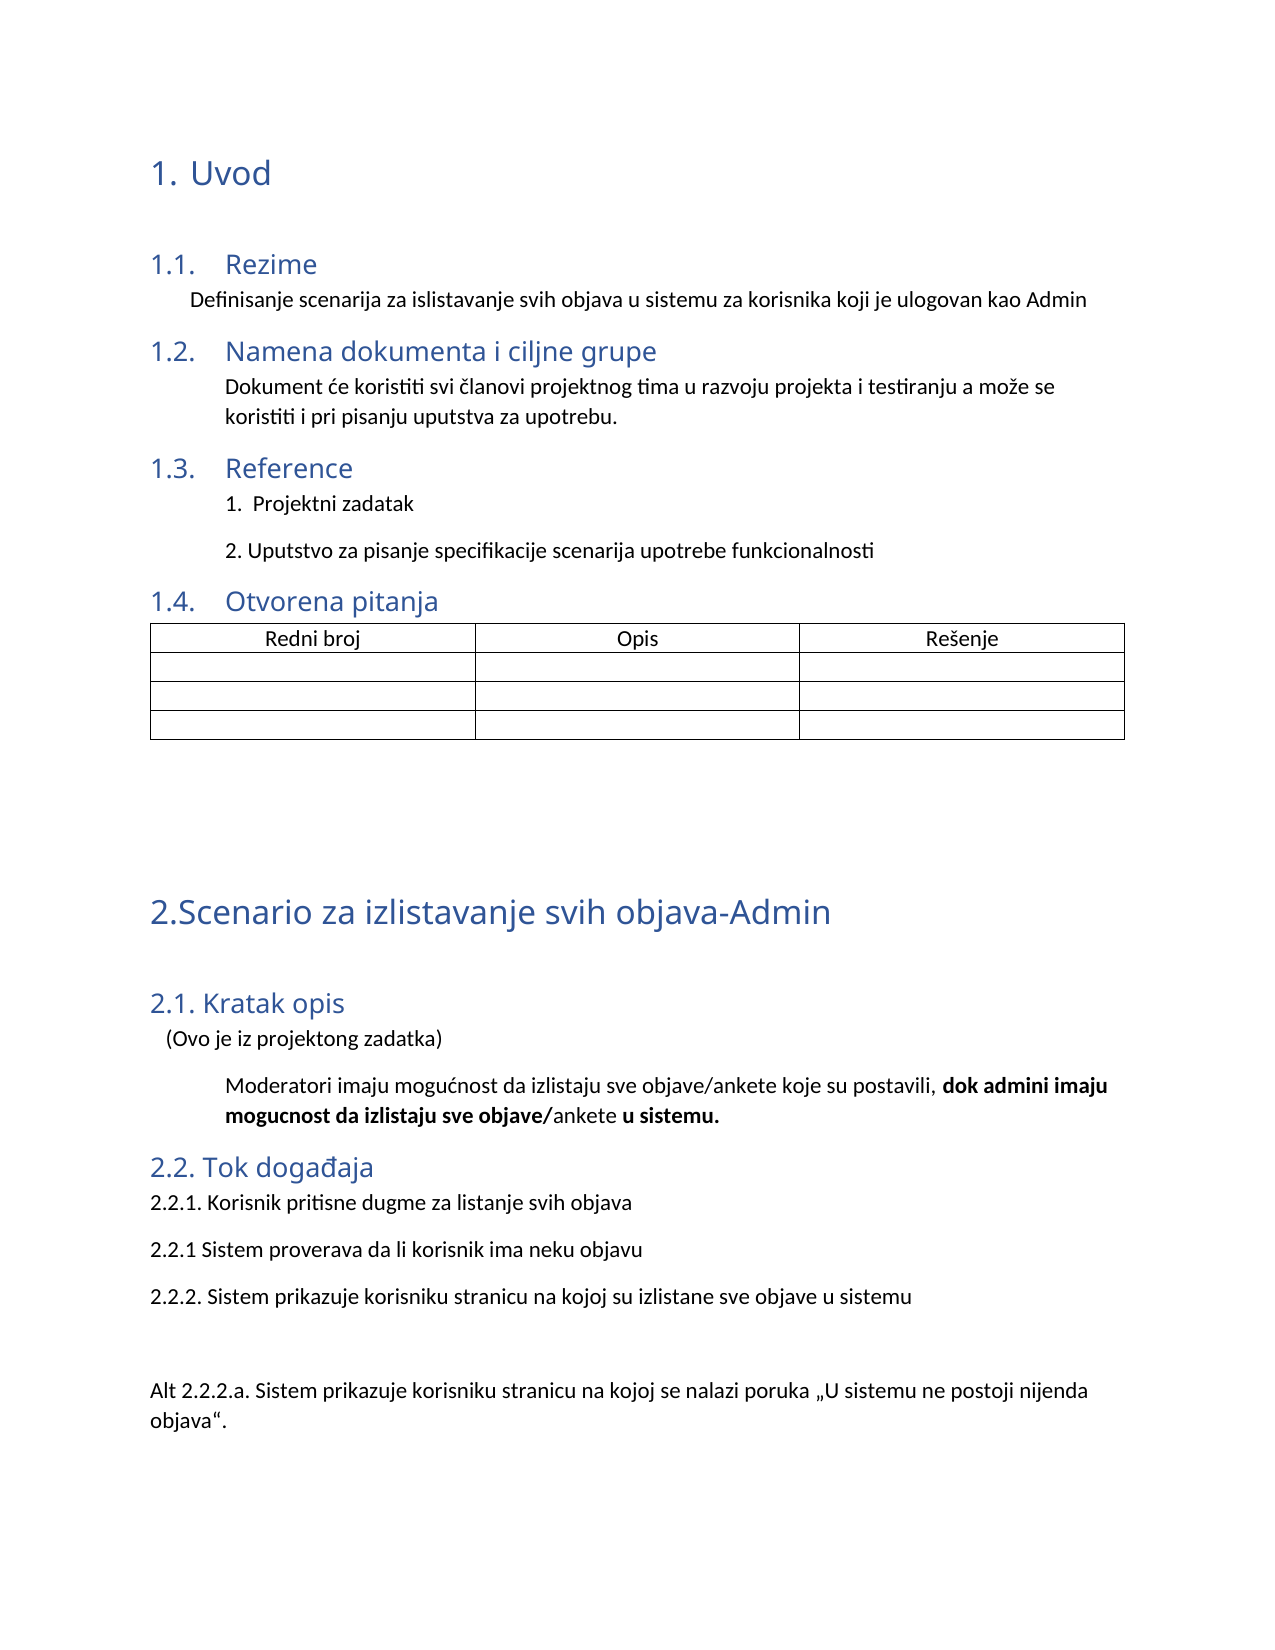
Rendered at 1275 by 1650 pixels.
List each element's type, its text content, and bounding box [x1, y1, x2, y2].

text Alt 2.2.2.a. Sistem prikazuje korisniku stranicu na kojoj se nalazi poruka „U sistemu ne postoji nijenda objava“. [150, 1376, 1125, 1434]
table_cell [476, 653, 799, 681]
subtitle 2.2. Tok događaja [150, 1148, 1125, 1185]
text 2.2.2. Sistem prikazuje korisniku stranicu na kojoj su izlistane sve objave u sistemu [150, 1282, 1125, 1310]
table_cell [151, 711, 475, 739]
table_cell [800, 711, 1124, 739]
table_cell [476, 682, 799, 710]
text 1. Projektni zadatak [225, 489, 1125, 517]
table_cell [151, 653, 475, 681]
text (Ovo je iz projektong zadatka) [150, 1024, 1125, 1053]
table_header Rešenje [800, 624, 1124, 652]
table_cell [800, 653, 1124, 681]
text Definisanje scenarija za islistavanje svih objava u sistemu za korisnika koji je ulogovan kao Admin [190, 286, 1125, 314]
table_cell [476, 711, 799, 739]
subtitle 2.Scenario za izlistavanje svih objava-Admin [150, 889, 1125, 934]
text Moderatori imaju mogućnost da izlistaju sve objave/ankete koje su postavili, dok admini imaju mogucnost da izlistaju sve objave/ankete u sistemu. [225, 1071, 1125, 1130]
text Dokument će koristiti svi članovi projektnog tima u razvoju projekta i testiranju a može se koristiti i pri pisanju uputstva za upotrebu. [225, 372, 1125, 431]
text 2.2.1. Korisnik pritisne dugme za listanje svih objava [150, 1188, 1125, 1216]
subtitle Namena dokumenta i ciljne grupe [150, 332, 1125, 369]
table_header Redni broj [151, 624, 475, 652]
table_cell [800, 682, 1124, 710]
text 2.2.1 Sistem proverava da li korisnik ima neku objavu [150, 1235, 1125, 1263]
subtitle Rezime [150, 246, 1125, 283]
table_header Opis [476, 624, 799, 652]
subtitle Reference [150, 449, 1125, 486]
subtitle 2.1. Kratak opis [150, 985, 1125, 1022]
subtitle Uvod [150, 150, 1125, 195]
table_cell [151, 682, 475, 710]
subtitle Otvorena pitanja [150, 583, 1125, 620]
text 2. Uputstvo za pisanje specifikacije scenarija upotrebe funkcionalnosti [225, 536, 1125, 564]
